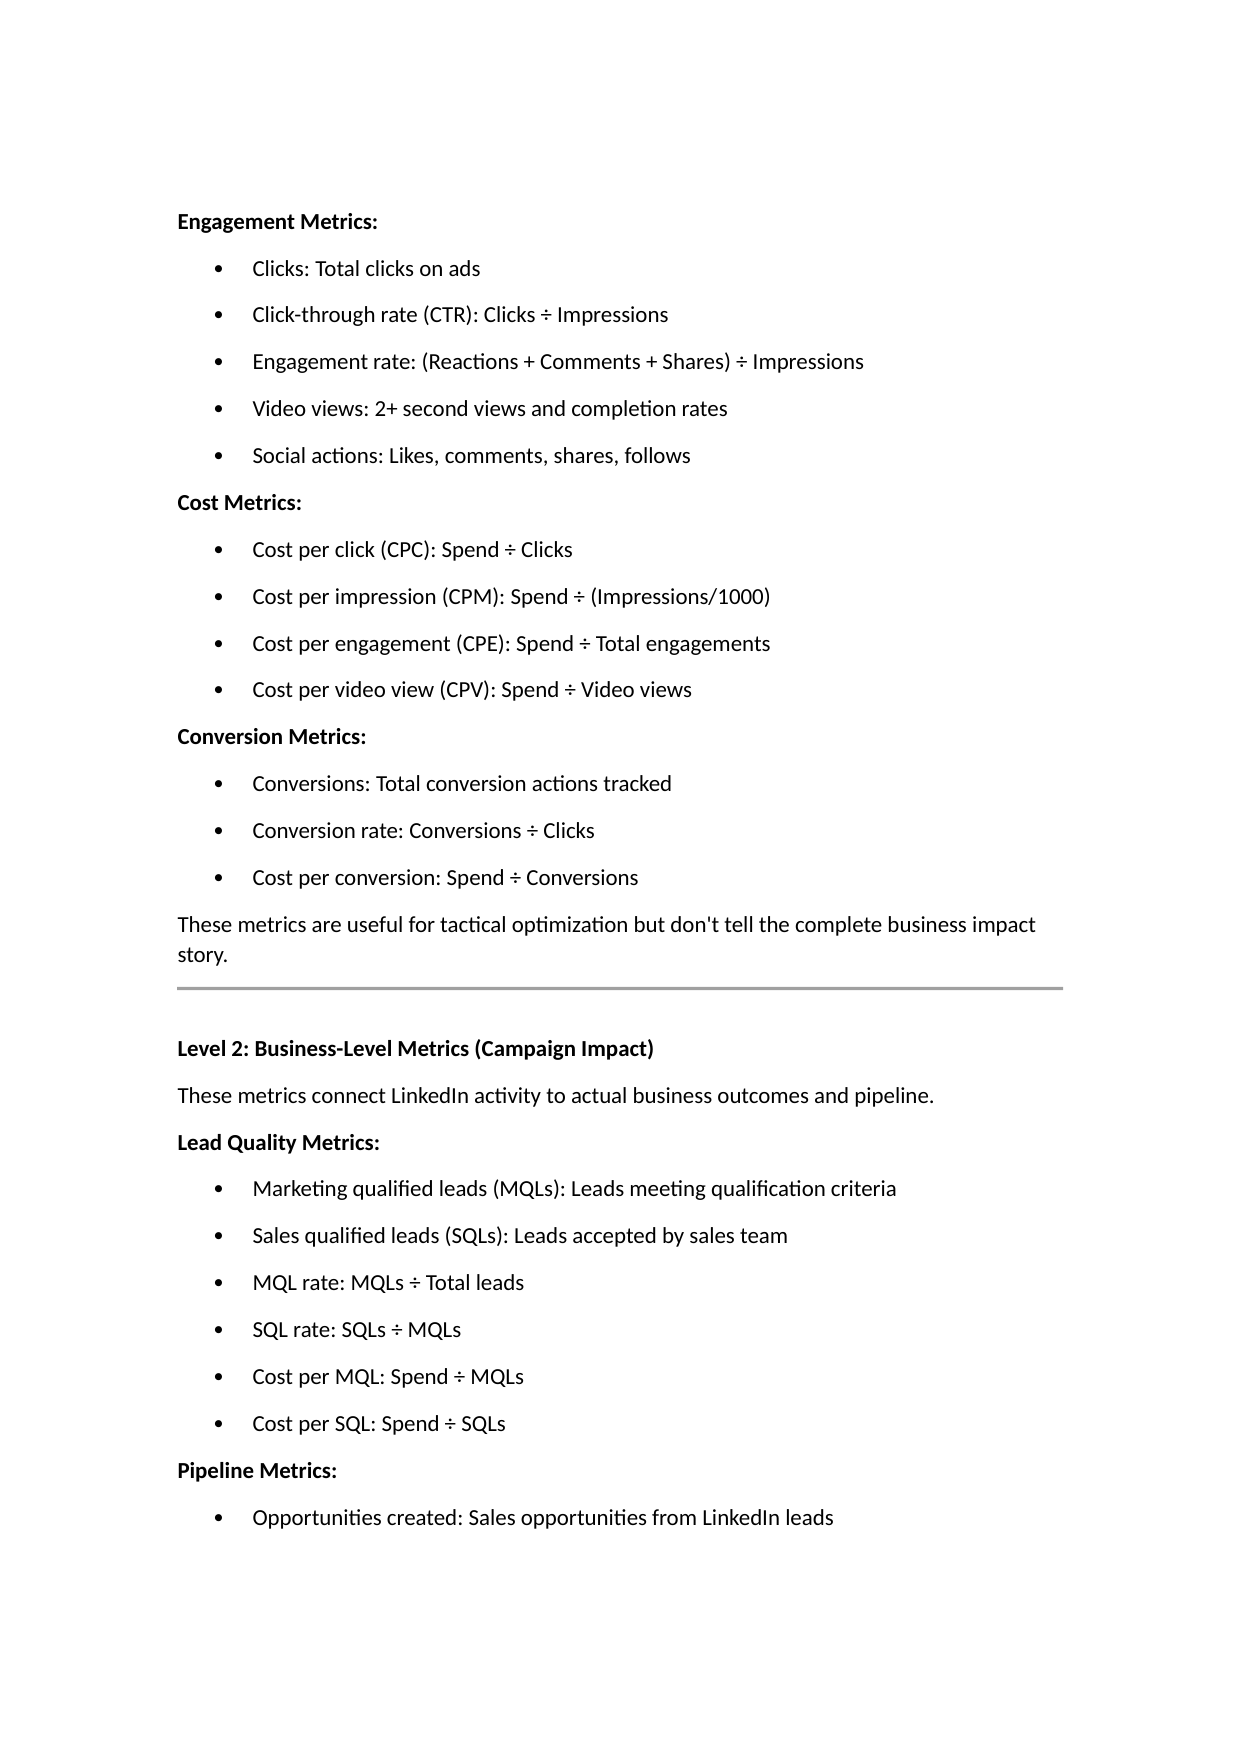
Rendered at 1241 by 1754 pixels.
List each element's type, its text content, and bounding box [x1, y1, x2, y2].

text Cost Metrics: [177, 488, 1063, 516]
list Cost per conversion: Spend ÷ Conversions [215, 863, 1063, 891]
list Cost per engagement (CPE): Spend ÷ Total engagements [215, 629, 1063, 657]
list Cost per impression (CPM): Spend ÷ (Impressions/1000) [215, 582, 1063, 610]
list Cost per MQL: Spend ÷ MQLs [215, 1362, 1063, 1390]
list Cost per click (CPC): Spend ÷ Clicks [215, 535, 1063, 563]
text Lead Quality Metrics: [177, 1128, 1063, 1156]
text These metrics are useful for tactical optimization but don't tell the complete business impact story. [177, 910, 1063, 968]
list MQL rate: MQLs ÷ Total leads [215, 1268, 1063, 1296]
list Marketing qualified leads (MQLs): Leads meeting qualification criteria [215, 1174, 1063, 1202]
list Sales qualified leads (SQLs): Leads accepted by sales team [215, 1221, 1063, 1249]
list Engagement rate: (Reactions + Comments + Shares) ÷ Impressions [215, 347, 1063, 375]
list Conversions: Total conversion actions tracked [215, 769, 1063, 797]
list Cost per video view (CPV): Spend ÷ Video views [215, 676, 1063, 703]
text Pipeline Metrics: [177, 1456, 1063, 1484]
list Clicks: Total clicks on ads [215, 254, 1063, 282]
list Social actions: Likes, comments, shares, follows [215, 441, 1063, 469]
list Conversion rate: Conversions ÷ Clicks [215, 816, 1063, 844]
list Video views: 2+ second views and completion rates [215, 394, 1063, 422]
list Click-through rate (CTR): Clicks ÷ Impressions [215, 301, 1063, 328]
list SQL rate: SQLs ÷ MQLs [215, 1315, 1063, 1343]
text Engagement Metrics: [177, 207, 1063, 235]
text Level 2: Business-Level Metrics (Campaign Impact) [177, 1034, 1063, 1062]
list Cost per SQL: Spend ÷ SQLs [215, 1409, 1063, 1437]
text Conversion Metrics: [177, 722, 1063, 750]
list Opportunities created: Sales opportunities from LinkedIn leads [215, 1503, 1063, 1531]
text These metrics connect LinkedIn activity to actual business outcomes and pipeline. [177, 1081, 1063, 1109]
